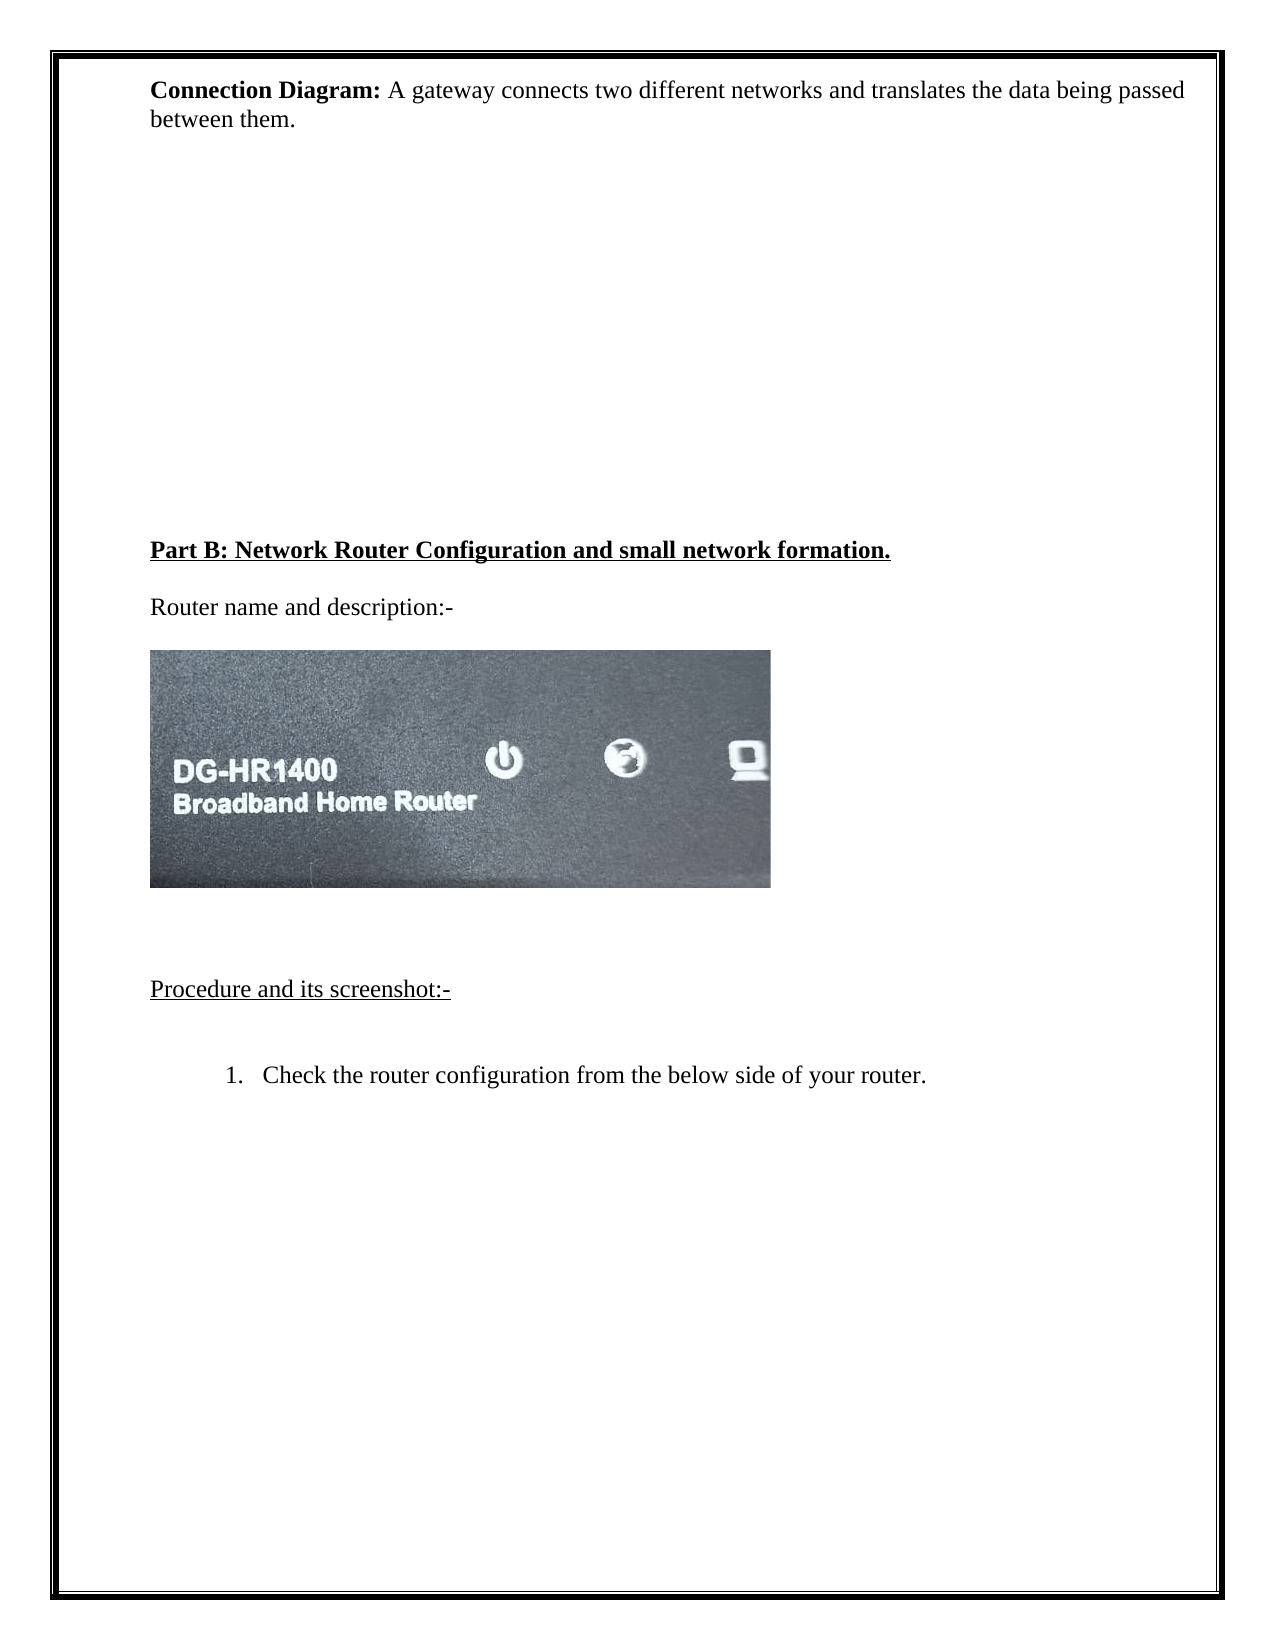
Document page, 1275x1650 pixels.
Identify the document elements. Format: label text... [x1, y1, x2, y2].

text Procedure and its screenshot:- [150, 974, 1200, 1002]
picture [150, 650, 771, 888]
text Connection Diagram: A gateway connects two different networks and translates the data being passed between them. [150, 75, 1200, 132]
text Part B: Network Router Configuration and small network formation. [150, 535, 1200, 564]
text Router name and description:- [150, 592, 1200, 621]
list Check the router configuration from the below side of your router. [225, 1060, 1200, 1089]
